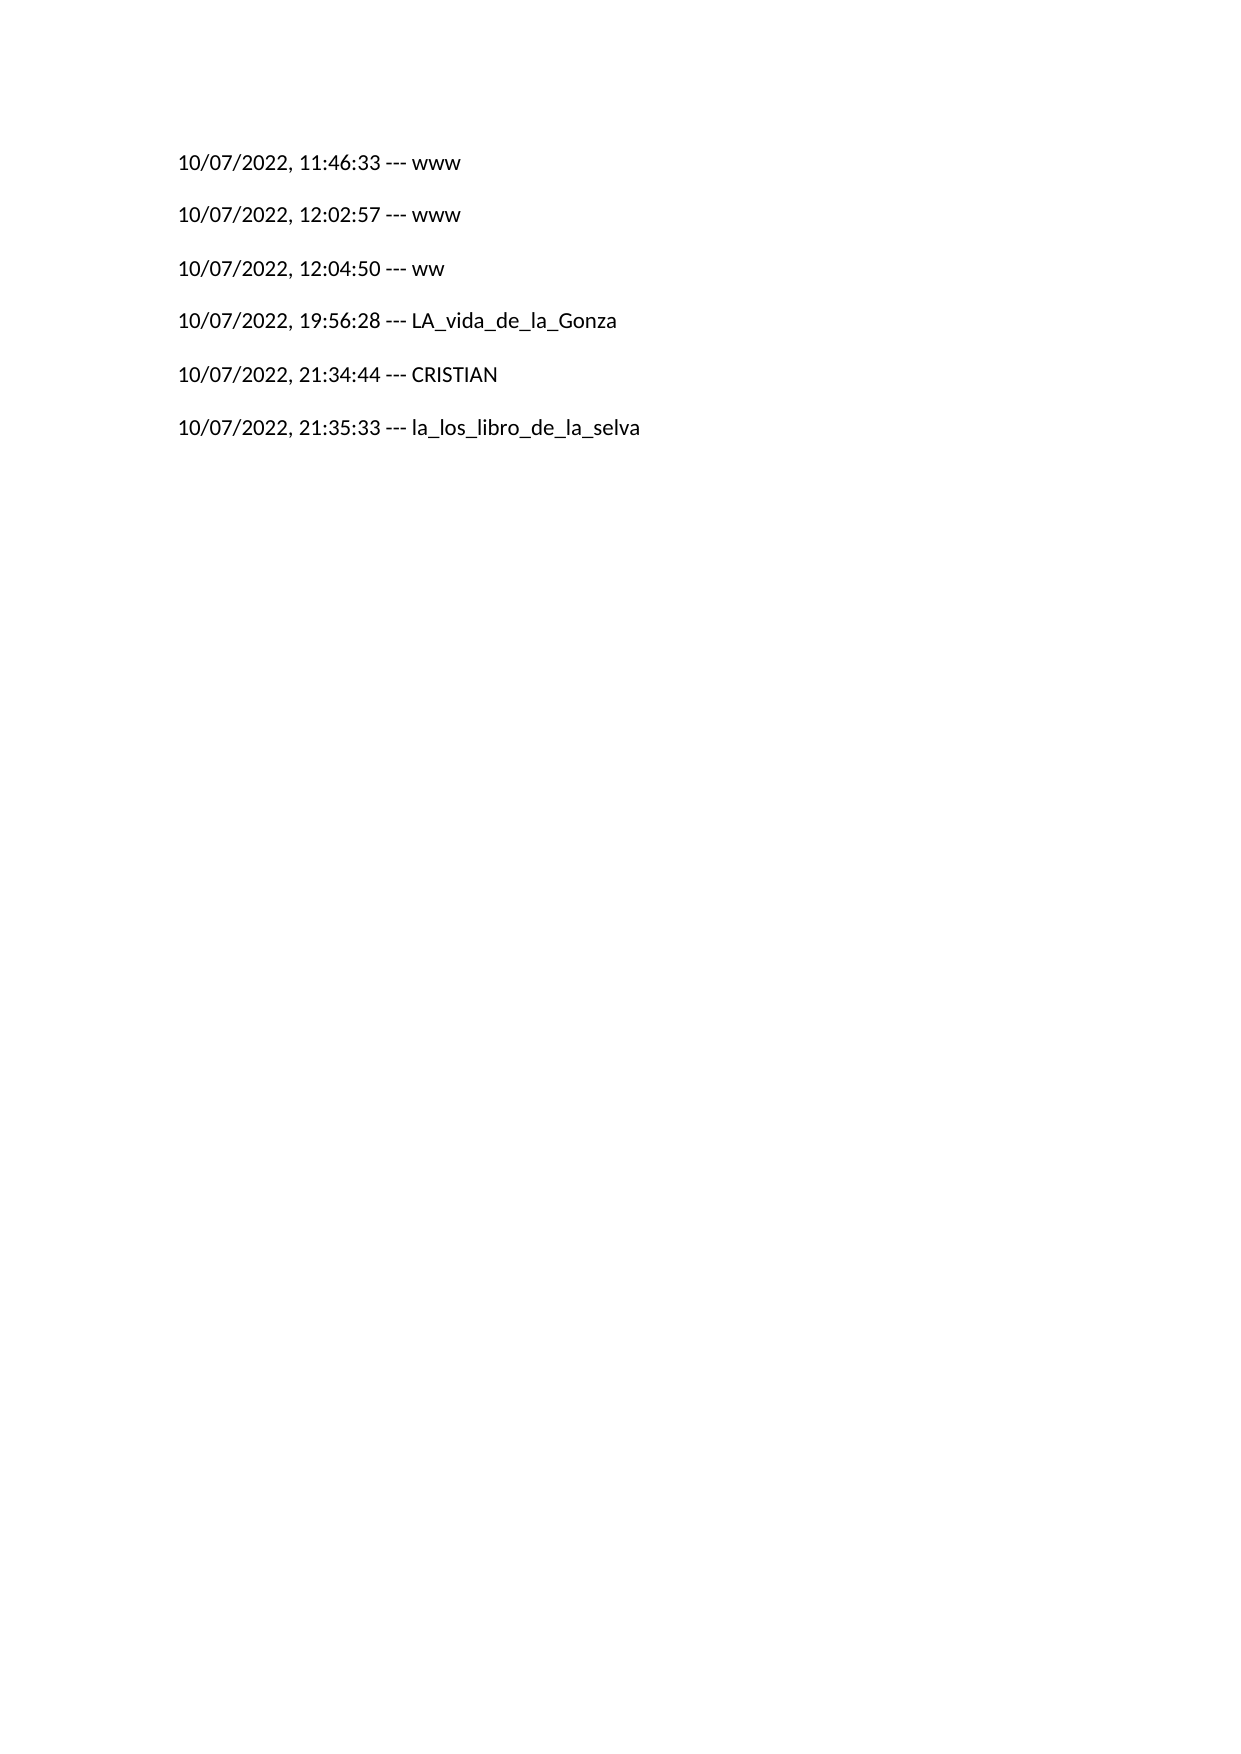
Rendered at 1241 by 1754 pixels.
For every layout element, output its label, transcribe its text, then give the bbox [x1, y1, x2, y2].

text 10/07/2022, 11:46:33 --- www [177, 148, 1063, 176]
text 10/07/2022, 21:34:44 --- CRISTIAN [177, 360, 1063, 388]
text 10/07/2022, 19:56:28 --- LA_vida_de_la_Gonza [177, 307, 1063, 335]
text 10/07/2022, 12:04:50 --- ww [177, 254, 1063, 282]
text 10/07/2022, 12:02:57 --- www [177, 201, 1063, 229]
text 10/07/2022, 21:35:33 --- la_los_libro_de_la_selva [177, 413, 1063, 441]
